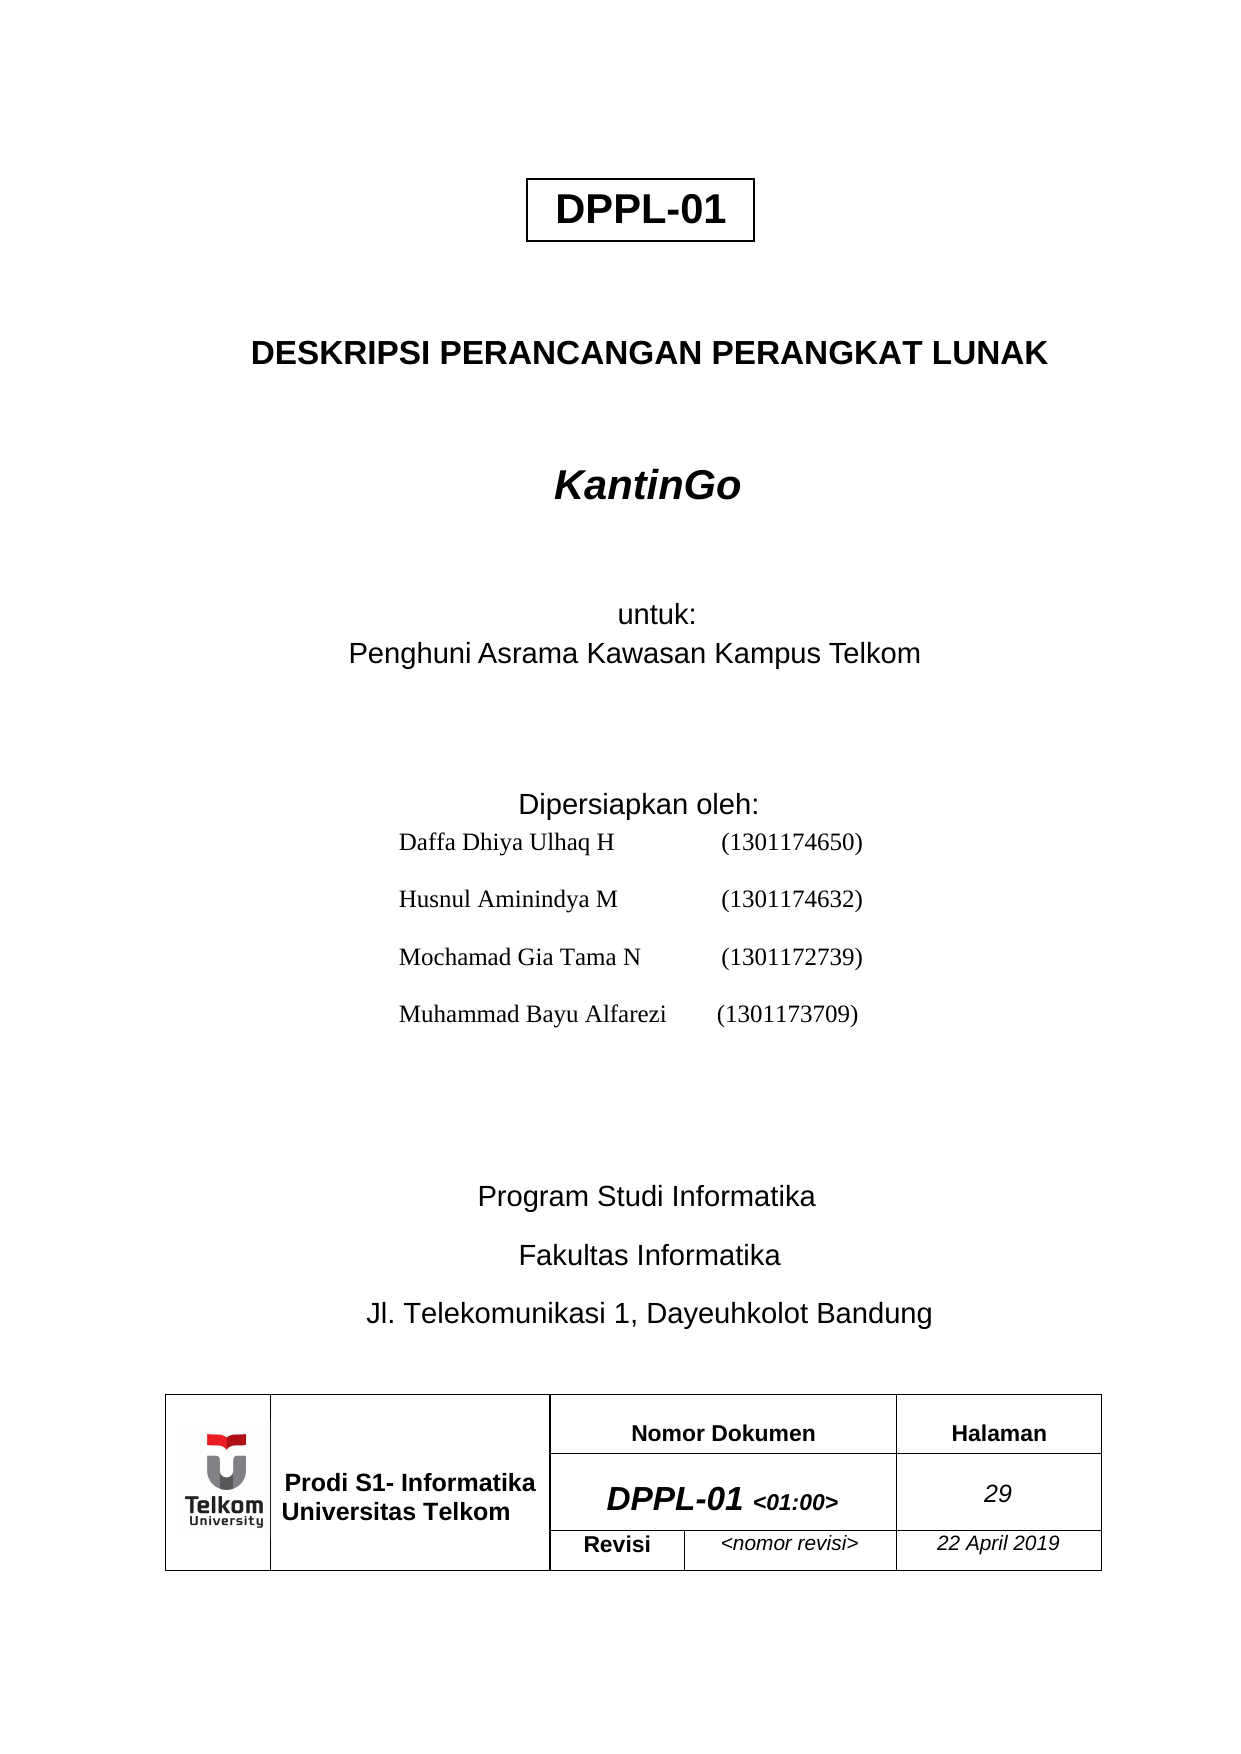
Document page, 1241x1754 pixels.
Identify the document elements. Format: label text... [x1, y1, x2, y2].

title Husnul Aminindya M (1301174632) [310, 884, 1122, 913]
title Daffa Dhiya Ulhaq H (1301174650) [310, 827, 1122, 856]
table_header [166, 1395, 270, 1569]
table_cell DPPL-01 <01:00> [551, 1454, 896, 1530]
table_header Nomor Dokumen [551, 1395, 896, 1453]
title Muhammad Bayu Alfarezi (1301173709) [310, 999, 1122, 1028]
table_cell 29 [897, 1454, 1101, 1530]
text Jl. Telekomunikasi 1, Dayeuhkolot Bandung [177, 1296, 1122, 1329]
table_cell Revisi [551, 1531, 684, 1569]
table_cell 22 April 2019 [897, 1531, 1101, 1569]
table_cell <nomor revisi> [685, 1531, 896, 1569]
table_header Prodi S1- Informatika Universitas Telkom [271, 1395, 549, 1569]
text untuk: [148, 597, 1122, 630]
text Program Studi Informatika [402, 1179, 1122, 1212]
title DESKRIPSI PERANCANGAN PERANGKAT LUNAK [177, 333, 1122, 372]
table_header Halaman [897, 1395, 1101, 1453]
title KantinGo [177, 460, 1122, 508]
text Dipersiapkan oleh: [443, 787, 1122, 821]
title Penghuni Asrama Kawasan Kampus Telkom [148, 636, 1122, 670]
picture [176, 1420, 271, 1539]
title Mochamad Gia Tama N (1301172739) [310, 942, 1122, 971]
text Fakultas Informatika [177, 1237, 1122, 1271]
